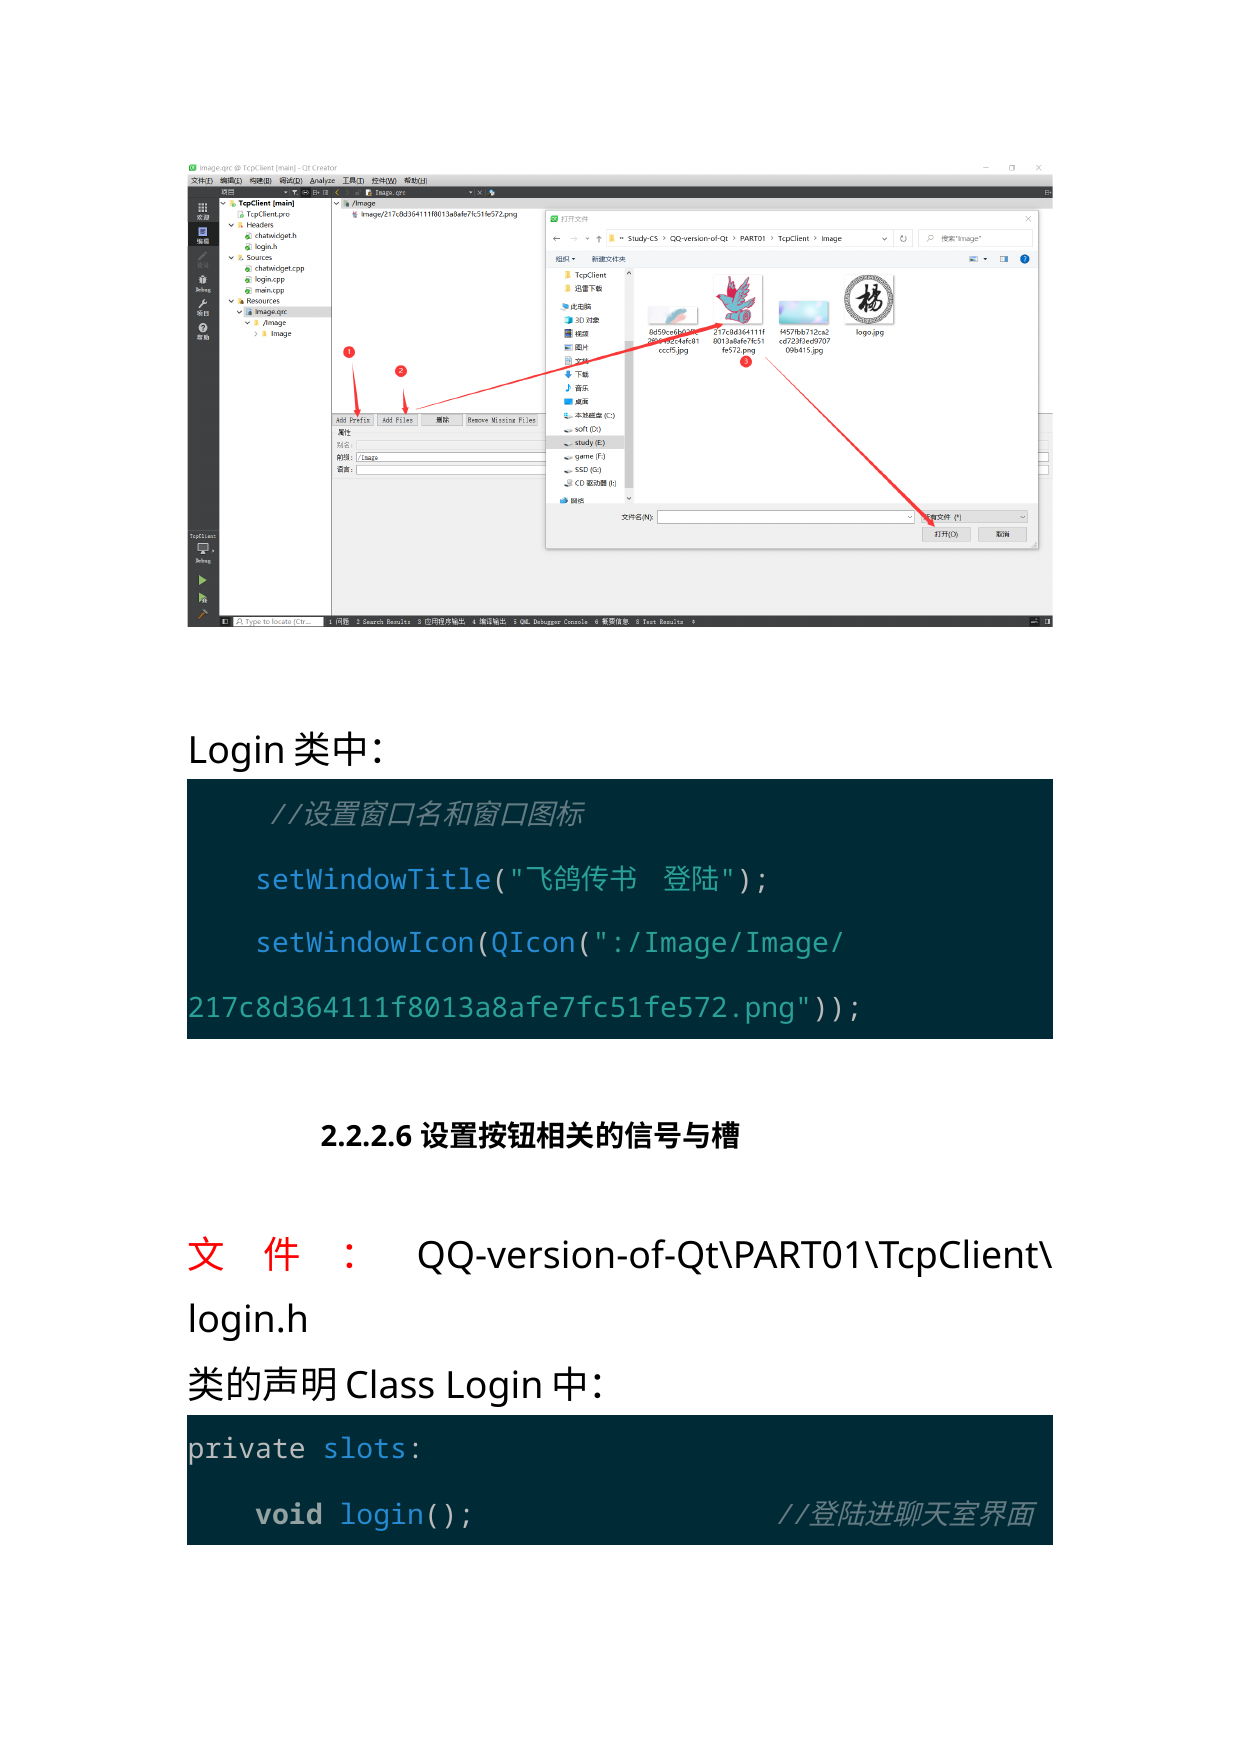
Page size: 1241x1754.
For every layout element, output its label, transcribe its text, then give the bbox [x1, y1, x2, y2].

text setWindowTitle("飞鸽传书 登陆"); [187, 844, 1053, 909]
subtitle 设置按钮相关的信号与槽 [320, 1101, 1053, 1166]
text Login类中： [187, 714, 1053, 779]
picture [187, 162, 1053, 627]
text private slots: [187, 1415, 1053, 1480]
text 类的声明Class Login中： [187, 1350, 1053, 1415]
text //设置窗口名和窗口图标 [187, 779, 1053, 844]
text void login(); //登陆进聊天室界面 [187, 1480, 1053, 1545]
text 文件：QQ-version-of-Qt\PART01\TcpClient\login.h [187, 1220, 1053, 1350]
text setWindowIcon(QIcon(":/Image/Image/217c8d364111f8013a8afe7fc51fe572.png")); [187, 909, 1053, 1039]
